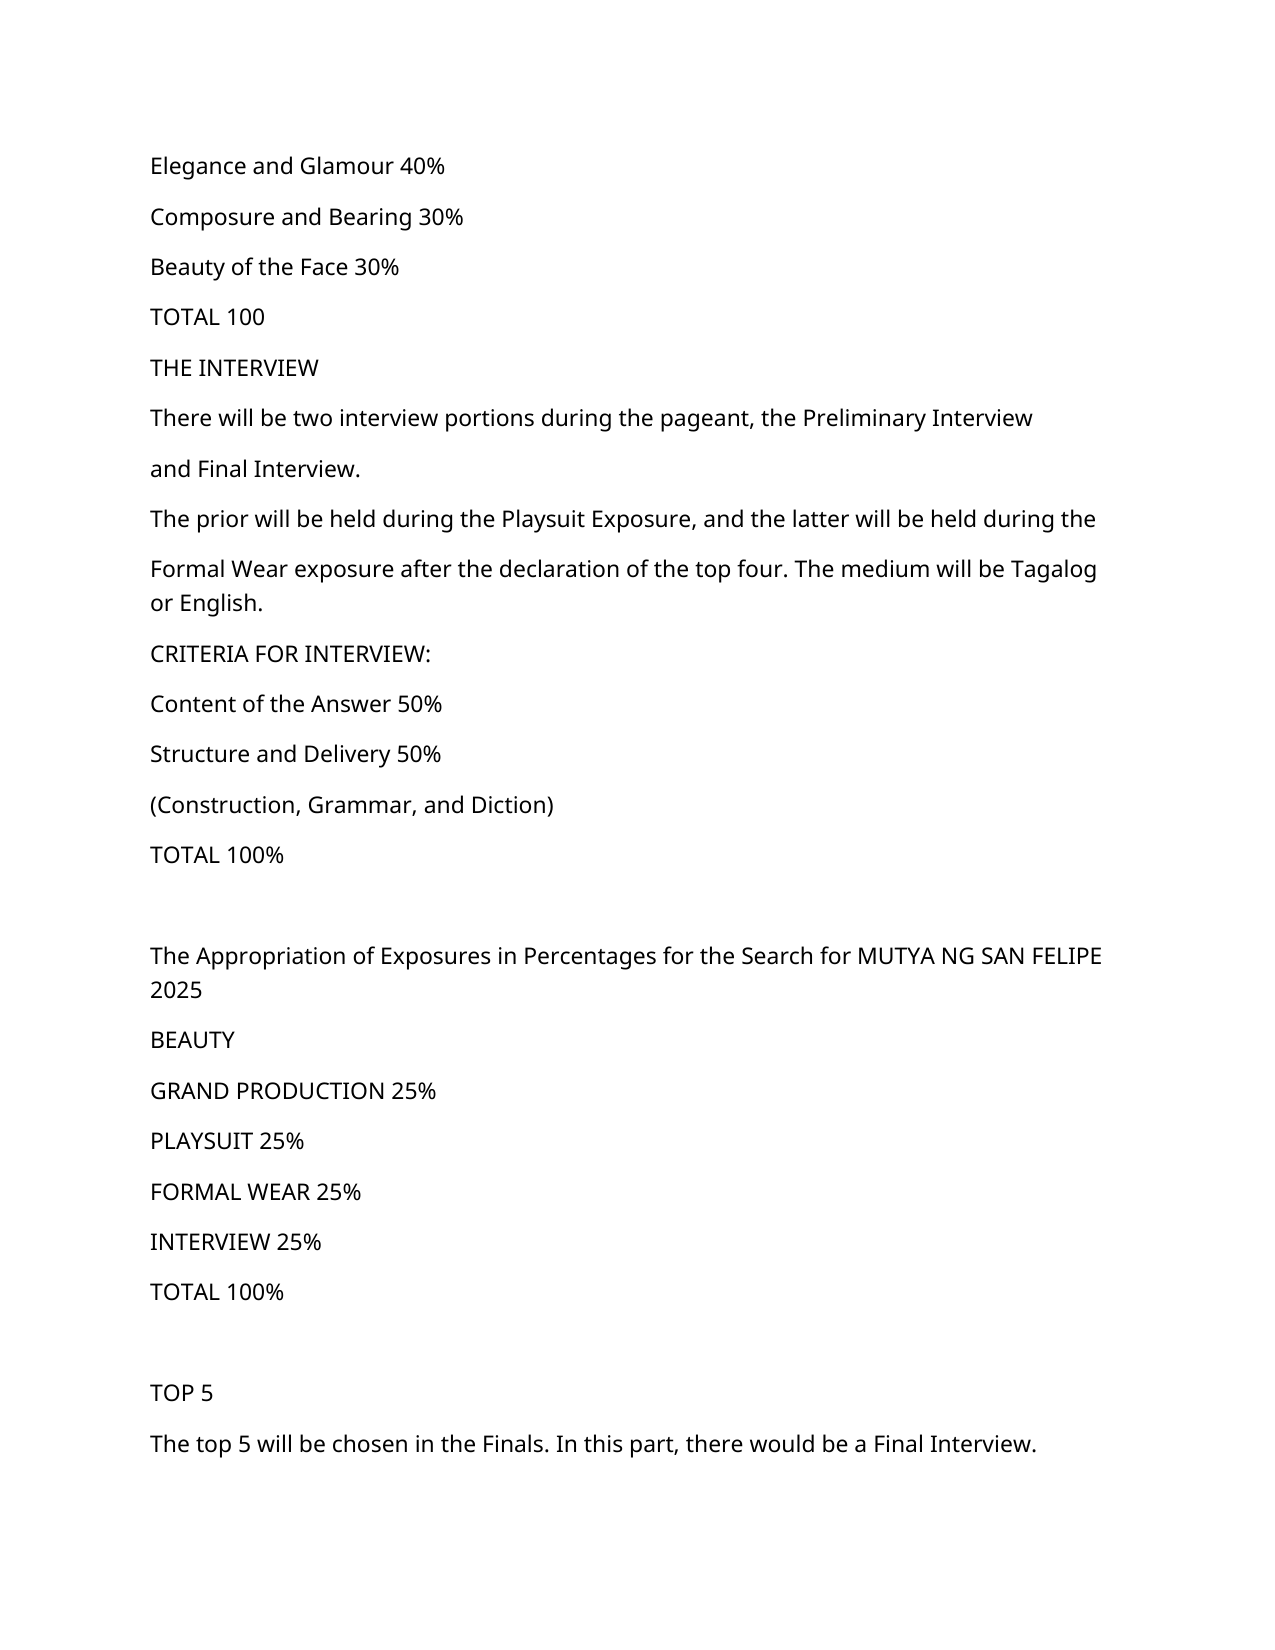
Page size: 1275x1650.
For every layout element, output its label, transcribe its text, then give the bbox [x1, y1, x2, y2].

text TOTAL 100% [150, 1276, 1125, 1307]
text The top 5 will be chosen in the Finals. In this part, there would be a Final Interview. [150, 1427, 1125, 1459]
text Composure and Bearing 30% [150, 200, 1125, 232]
text Elegance and Glamour 40% [150, 150, 1125, 181]
text and Final Interview. [150, 452, 1125, 484]
text CRITERIA FOR INTERVIEW: [150, 637, 1125, 669]
text GRAND PRODUCTION 25% [150, 1074, 1125, 1106]
text The prior will be held during the Playsuit Exposure, and the latter will be held during the [150, 503, 1125, 534]
text INTERVIEW 25% [150, 1226, 1125, 1257]
text TOTAL 100 [150, 301, 1125, 332]
text Formal Wear exposure after the declaration of the top four. The medium will be Tagalog or English. [150, 553, 1125, 618]
text There will be two interview portions during the pageant, the Preliminary Interview [150, 402, 1125, 433]
text The Appropriation of Exposures in Percentages for the Search for MUTYA NG SAN FELIPE 2025 [150, 940, 1125, 1005]
text PLAYSUIT 25% [150, 1125, 1125, 1156]
text THE INTERVIEW [150, 352, 1125, 383]
text Content of the Answer 50% [150, 688, 1125, 719]
text Beauty of the Face 30% [150, 251, 1125, 282]
text FORMAL WEAR 25% [150, 1175, 1125, 1207]
text TOP 5 [150, 1377, 1125, 1408]
text Structure and Delivery 50% [150, 738, 1125, 769]
text TOTAL 100% [150, 839, 1125, 870]
text (Construction, Grammar, and Diction) [150, 789, 1125, 820]
text BEAUTY [150, 1024, 1125, 1055]
